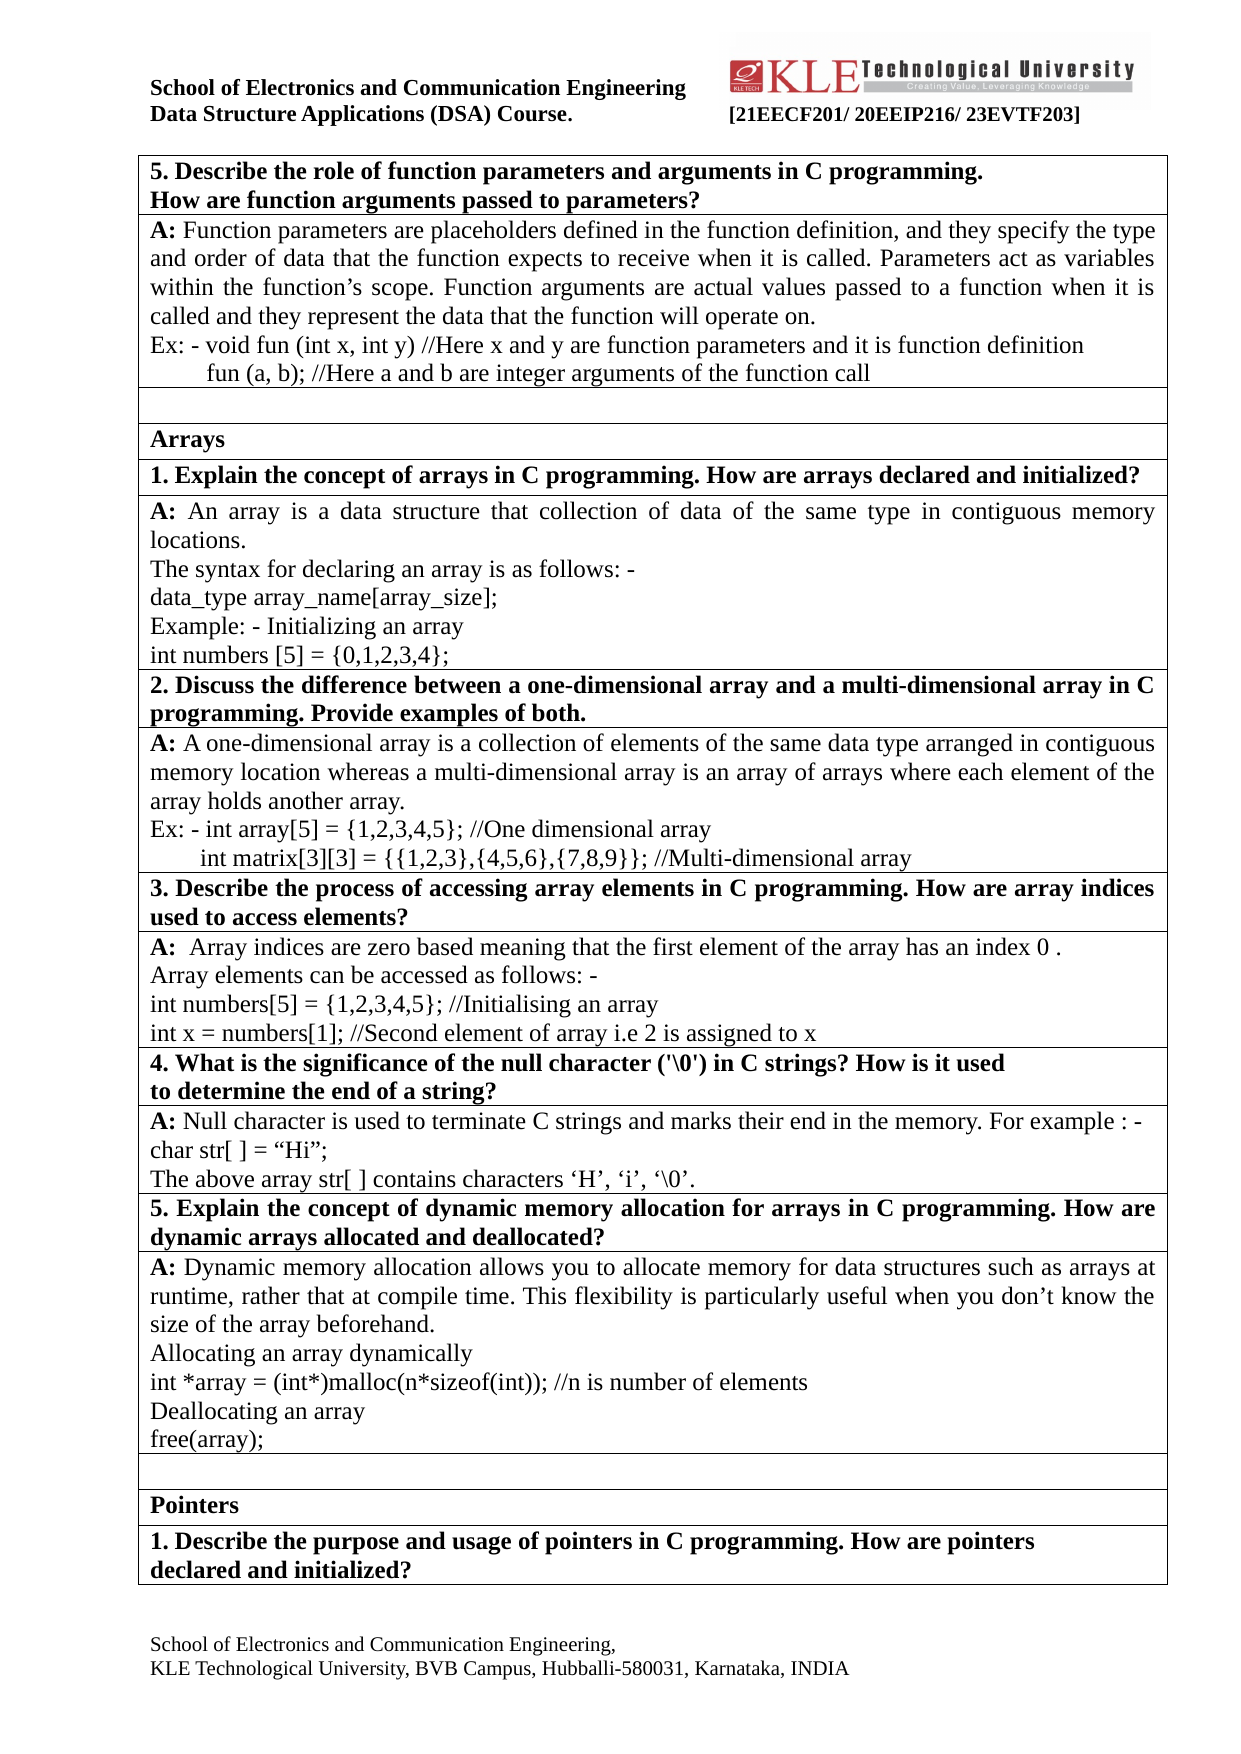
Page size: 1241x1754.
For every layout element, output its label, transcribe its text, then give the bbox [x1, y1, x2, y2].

table_cell 5. Describe the role of function parameters and arguments in C programming. How are function arguments passed to parameters? [139, 156, 1167, 214]
picture [719, 32, 1151, 110]
table_cell [139, 1454, 1167, 1489]
table_cell A: A one-dimensional array is a collection of elements of the same data type arranged in contiguous memory location whereas a multi-dimensional array is an array of arrays where each element of the array holds another array. Ex: - int array[5] = {1,2,3,4,5}; //One dimensional array int matrix[3][3] = {{1,2,3},{4,5,6},{7,8,9}}; //Multi-dimensional array [139, 728, 1167, 872]
table_cell 4. What is the significance of the null character ('\0') in C strings? How is it used to determine the end of a string? [139, 1048, 1167, 1105]
table_cell [139, 388, 1167, 423]
table_cell Arrays [139, 424, 1167, 459]
table_cell A: Array indices are zero based meaning that the first element of the array has an index 0 . Array elements can be accessed as follows: - int numbers[5] = {1,2,3,4,5}; //Initialising an array int x = numbers[1]; //Second element of array i.e 2 is assigned to x [139, 932, 1167, 1047]
table_cell A: An array is a data structure that collection of data of the same type in contiguous memory locations. The syntax for declaring an array is as follows: - data_type array_name[array_size]; Example: - Initializing an array int numbers [5] = {0,1,2,3,4}; [139, 496, 1167, 669]
table_cell Pointers [139, 1490, 1167, 1525]
table_cell A: Function parameters are placeholders defined in the function definition, and they specify the type and order of data that the function expects to receive when it is called. Parameters act as variables within the function’s scope. Function arguments are actual values passed to a function when it is called and they represent the data that the function will operate on. Ex: - void fun (int x, int y) //Here x and y are function parameters and it is function definition fun (a, b); //Here a and b are integer arguments of the function call [139, 215, 1167, 387]
table_cell 1. Explain the concept of arrays in C programming. How are arrays declared and initialized? [139, 460, 1167, 495]
table_cell 1. Describe the purpose and usage of pointers in C programming. How are pointers declared and initialized? [139, 1526, 1167, 1584]
table_cell A: Null character is used to terminate C strings and marks their end in the memory. For example : - char str[ ] = “Hi”; The above array str[ ] contains characters ‘H’, ‘i’, ‘\0’. [139, 1106, 1167, 1192]
table_cell 5. Explain the concept of dynamic memory allocation for arrays in C programming. How are dynamic arrays allocated and deallocated? [139, 1194, 1167, 1251]
table_cell 2. Discuss the difference between a one-dimensional array and a multi-dimensional array in C programming. Provide examples of both. [139, 670, 1167, 727]
table_cell A: Dynamic memory allocation allows you to allocate memory for data structures such as arrays at runtime, rather that at compile time. This flexibility is particularly useful when you don’t know the size of the array beforehand. Allocating an array dynamically int *array = (int*)malloc(n*sizeof(int)); //n is number of elements Deallocating an array free(array); [139, 1252, 1167, 1453]
table_cell 3. Describe the process of accessing array elements in C programming. How are array indices used to access elements? [139, 873, 1167, 931]
